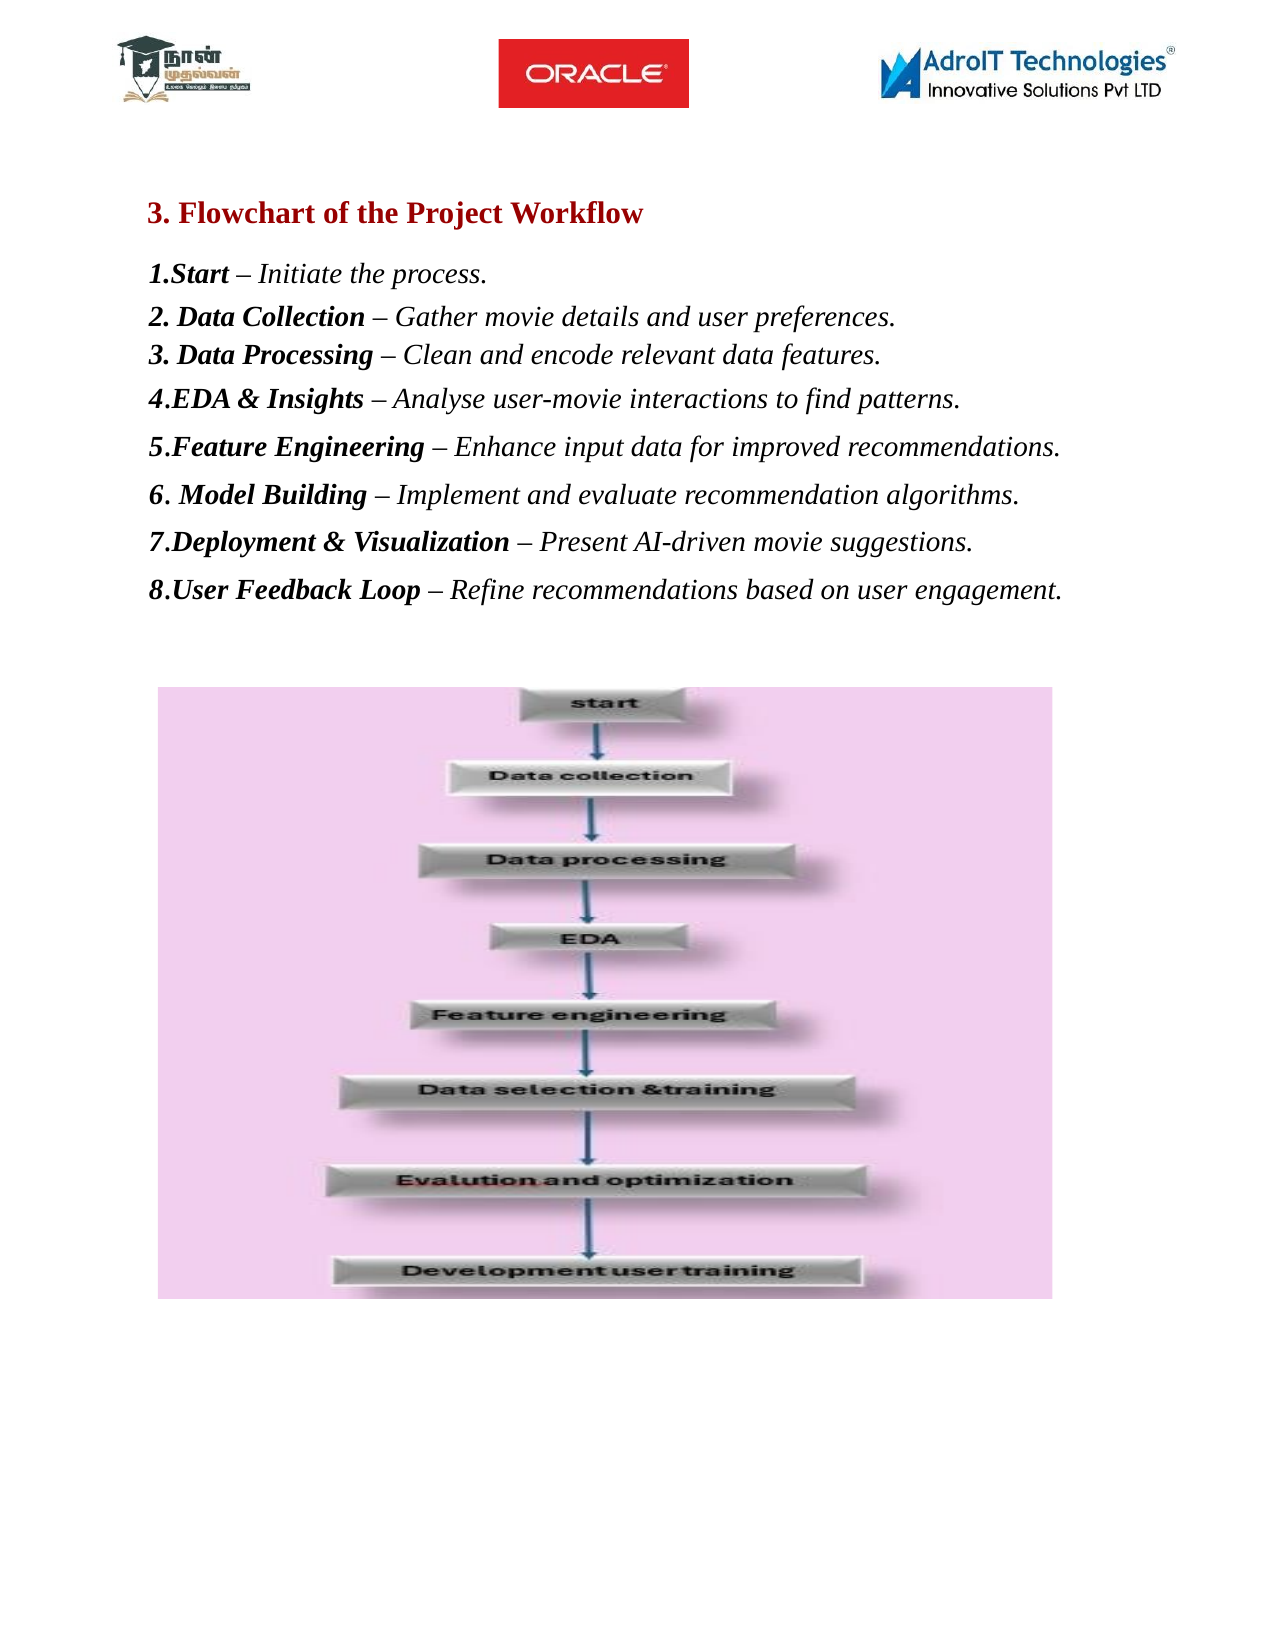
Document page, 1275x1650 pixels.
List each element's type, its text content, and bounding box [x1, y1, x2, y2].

text 4.EDA & Insights – Analyse user-movie interactions to find patterns. [148, 375, 1131, 418]
picture [878, 42, 1177, 104]
text 8.User Feedback Loop – Refine recommendations based on user engagement. [148, 566, 1131, 609]
text 6. Model Building – Implement and evaluate recommendation algorithms. [148, 471, 1131, 513]
list Data Processing – Clean and encode relevant data features. [148, 337, 1131, 371]
text 1.Start – Initiate the process. [148, 256, 1131, 289]
text 7.Deployment & Visualization – Present AI-driven movie suggestions. [148, 518, 1131, 561]
picture [498, 39, 689, 108]
text 5.Feature Engineering – Enhance input data for improved recommendations. [148, 423, 1131, 465]
subtitle 3. Flowchart of the Project Workflow [147, 194, 1131, 230]
picture [157, 687, 1053, 1299]
picture [112, 32, 252, 105]
list Data Collection – Gather movie details and user preferences. [148, 299, 1131, 333]
